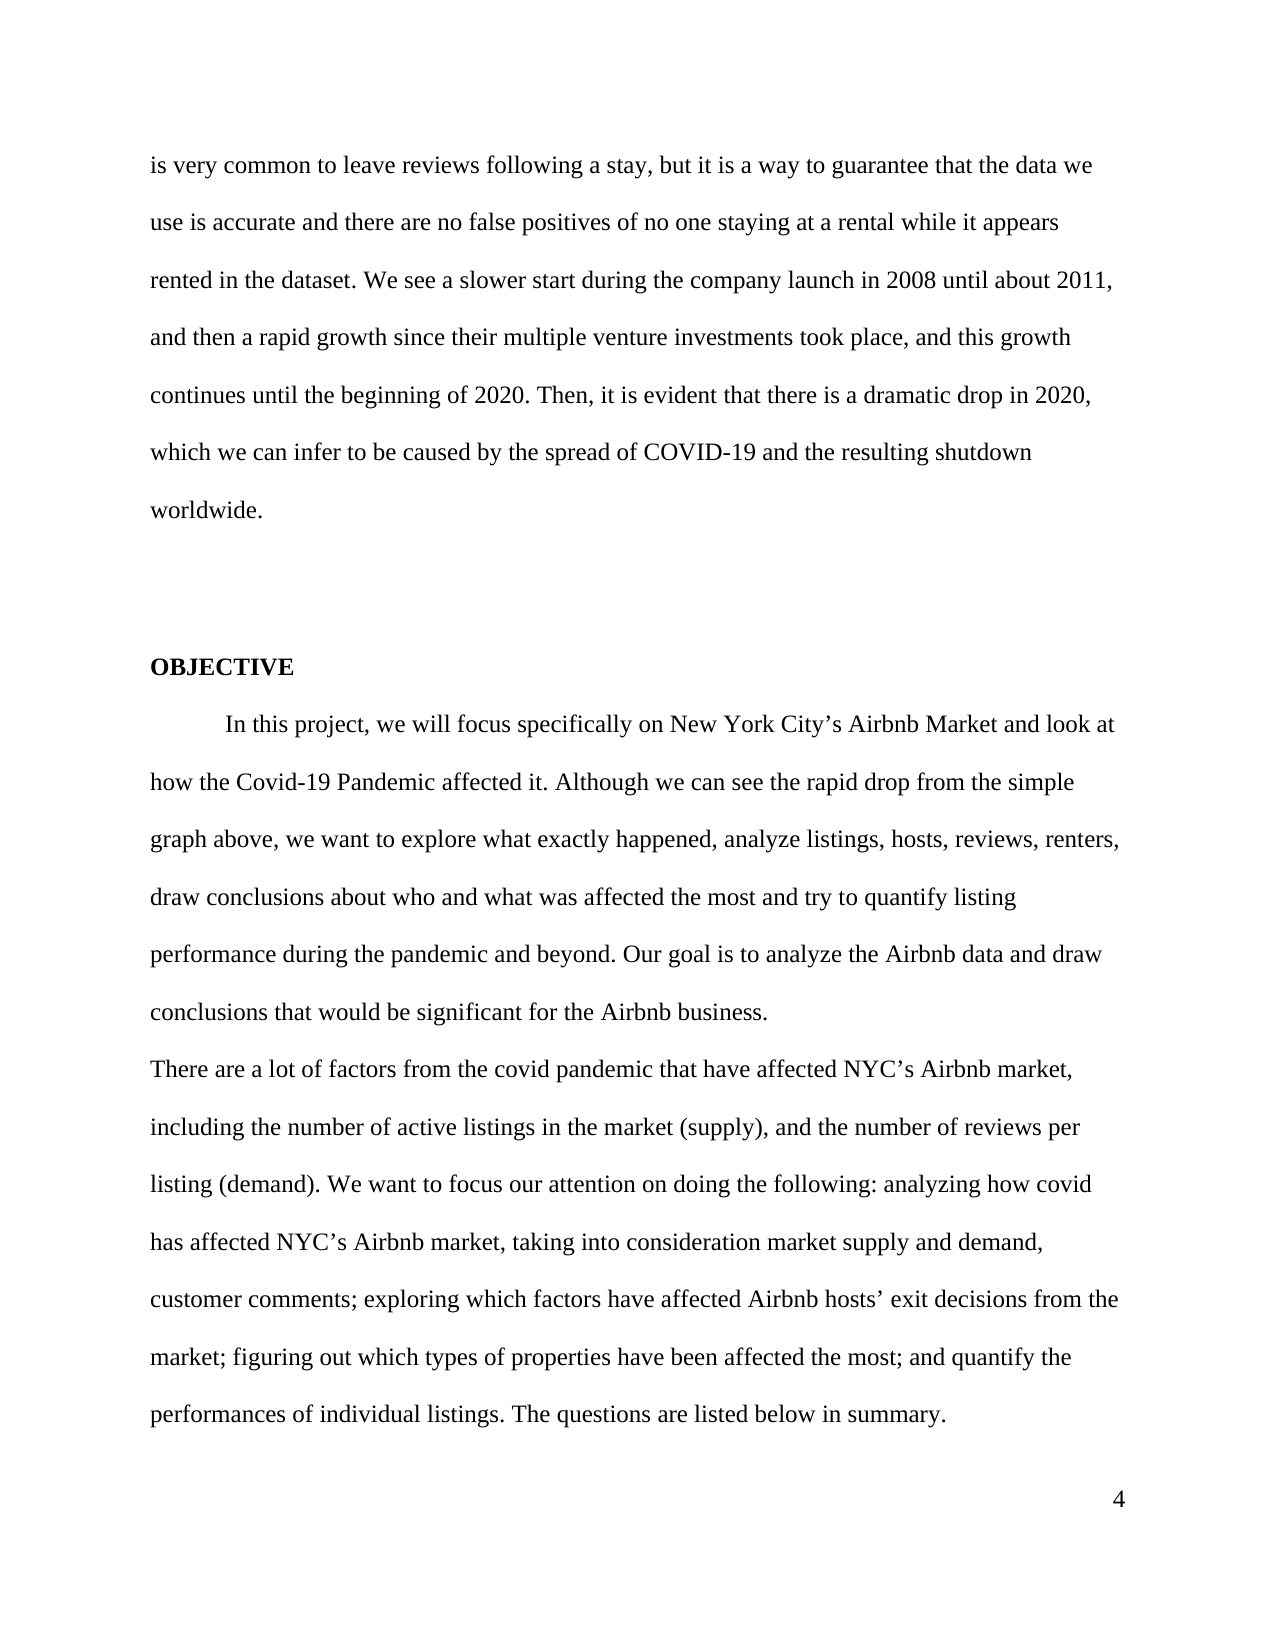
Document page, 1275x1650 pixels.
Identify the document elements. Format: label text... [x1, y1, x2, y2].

text There are a lot of factors from the covid pandemic that have affected NYC’s Airbnb market, including the number of active listings in the market (supply), and the number of reviews per listing (demand). We want to focus our attention on doing the following: analyzing how covid has affected NYC’s Airbnb market, taking into consideration market supply and demand, customer comments; exploring which factors have affected Airbnb hosts’ exit decisions from the market; figuring out which types of properties have been affected the most; and quantify the performances of individual listings. The questions are listed below in summary. [150, 1054, 1125, 1428]
text In this project, we will focus specifically on New York City’s Airbnb Market and look at how the Covid-19 Pandemic affected it. Although we can see the rapid drop from the simple graph above, we want to explore what exactly happened, analyze listings, hosts, reviews, renters, draw conclusions about who and what was affected the most and try to quantify listing performance during the pandemic and beyond. Our goal is to analyze the Airbnb data and draw conclusions that would be significant for the Airbnb business. [150, 709, 1125, 1025]
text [150, 150, 1125, 524]
subtitle OBJECTIVE [150, 652, 1125, 680]
